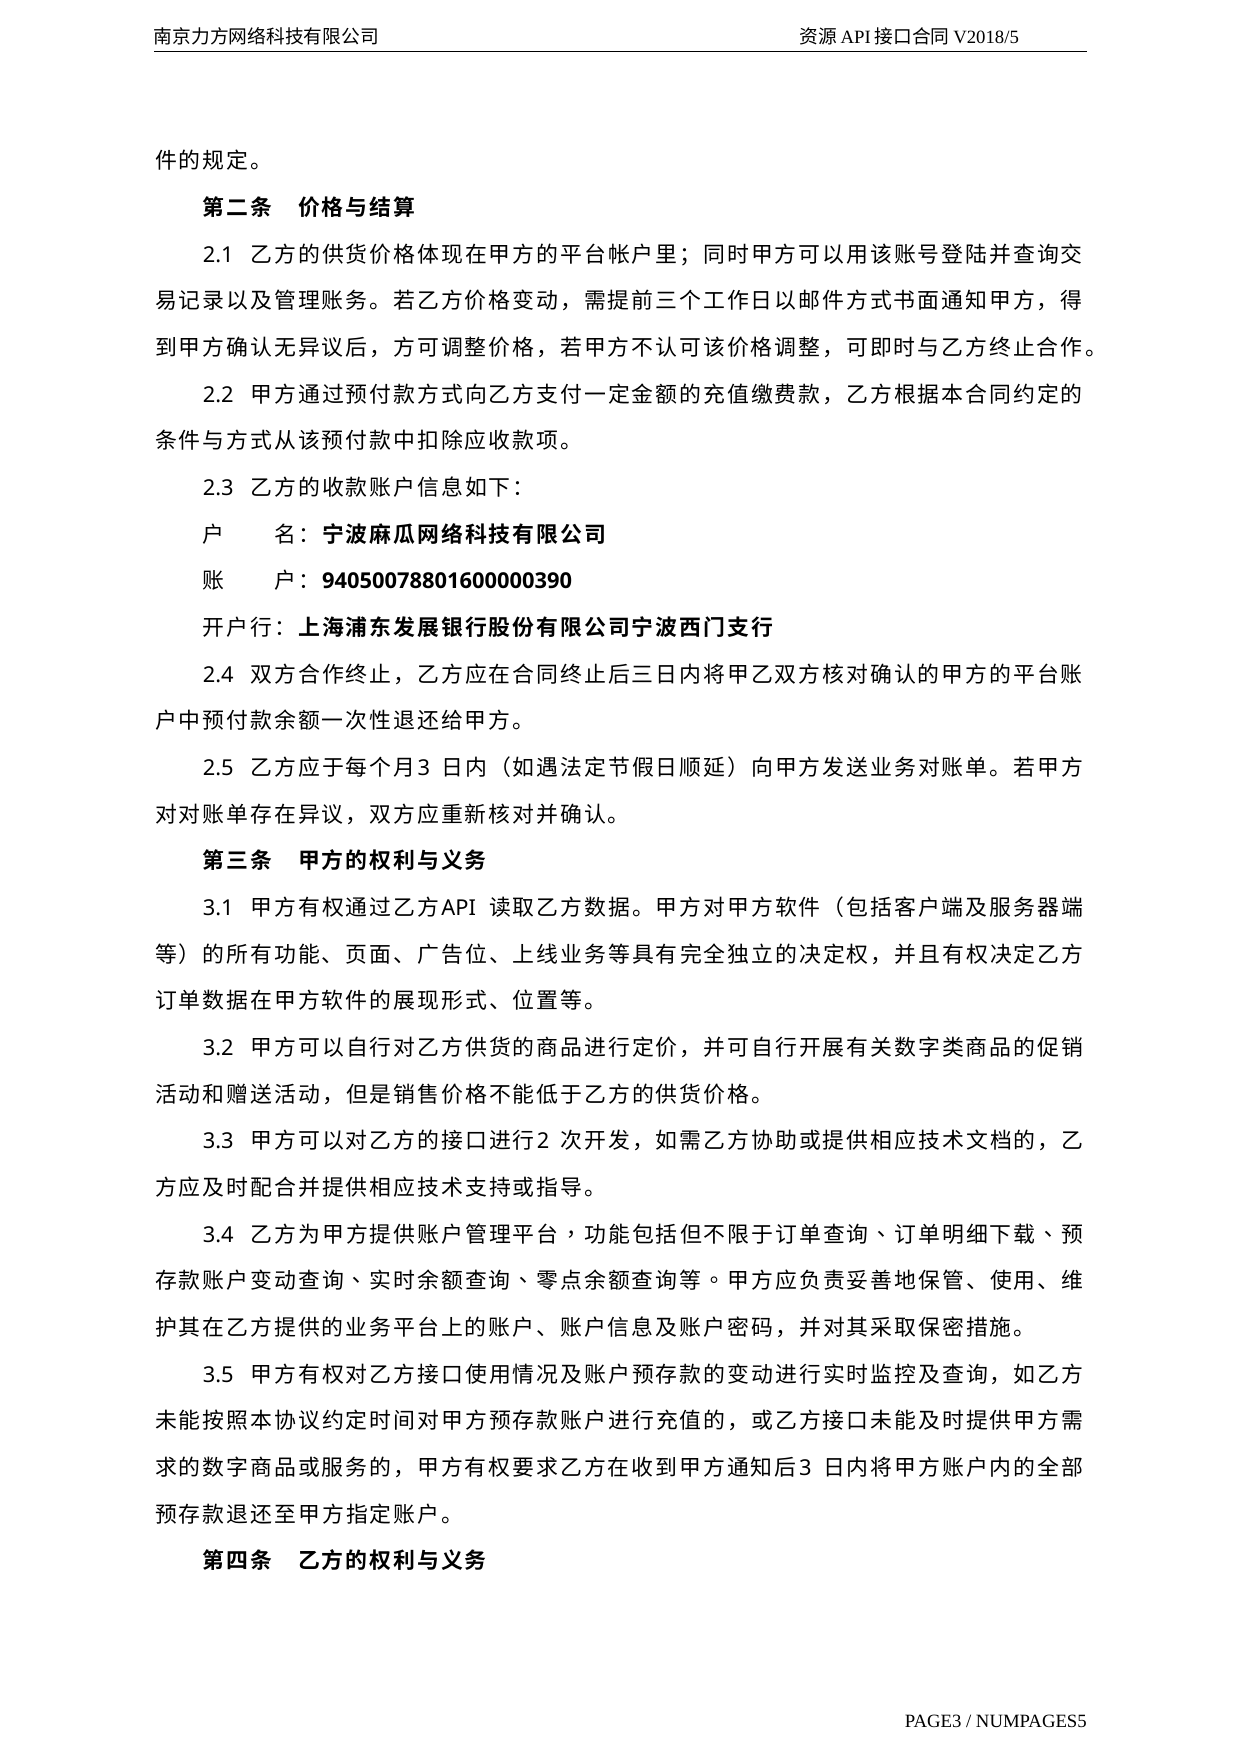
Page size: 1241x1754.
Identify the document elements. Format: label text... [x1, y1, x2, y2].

text 3.5 甲方有权对乙方接口使用情况及账户预存款的变动进行实时监控及查询，如乙方未能按照本协议约定时间对甲方预存款账户进行充值的，或乙方接口未能及时提供甲方需求的数字商品或服务的，甲方有权要求乙方在收到甲方通知后3日内将甲方账户内的全部预存款退还至甲方指定账户。 [155, 1349, 1085, 1536]
text 2.4 双方合作终止，乙方应在合同终止后三日内将甲乙双方核对确认的甲方的平台账户中预付款余额一次性退还给甲方。 [155, 649, 1085, 743]
text 第二条 价格与结算 [155, 183, 1085, 229]
text 3.4 乙方为甲方提供账户管理平台，功能包括但不限于订单查询、订单明细下载、预存款账户变动查询、实时余额查询、零点余额查询等。甲方应负责妥善地保管、使用、维护其在乙方提供的业务平台上的账户、账户信息及账户密码，并对其采取保密措施。 [155, 1209, 1085, 1349]
text 3.3 甲方可以对乙方的接口进行2次开发，如需乙方协助或提供相应技术文档的，乙方应及时配合并提供相应技术支持或指导。 [155, 1116, 1085, 1209]
text 第四条 乙方的权利与义务 [155, 1536, 1085, 1583]
text 2.5 乙方应于每个月3日内（如遇法定节假日顺延）向甲方发送业务对账单。若甲方对对账单存在异议，双方应重新核对并确认。 [155, 743, 1085, 836]
text 3.2甲方可以自行对乙方供货的商品进行定价，并可自行开展有关数字类商品的促销活动和赠送活动，但是销售价格不能低于乙方的供货价格。 [155, 1023, 1085, 1116]
text 户 名：宁波麻瓜网络科技有限公司 [155, 509, 1085, 556]
text 开户行：上海浦东发展银行股份有限公司宁波西门支行 [155, 603, 1085, 649]
text 2.3 乙方的收款账户信息如下： [155, 463, 1085, 509]
text 3.1 甲方有权通过乙方API读取乙方数据。甲方对甲方软件（包括客户端及服务器端等）的所有功能、页面、广告位、上线业务等具有完全独立的决定权，并且有权决定乙方订单数据在甲方软件的展现形式、位置等。 [155, 883, 1085, 1023]
text 账 户：94050078801600000390 [155, 556, 1085, 603]
text 2.1乙方的供货价格体现在甲方的平台帐户里；同时甲方可以用该账号登陆并查询交易记录以及管理账务。若乙方价格变动，需提前三个工作日以邮件方式书面通知甲方，得到甲方确认无异议后，方可调整价格，若甲方不认可该价格调整，可即时与乙方终止合作。 [155, 229, 1085, 369]
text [155, 136, 1085, 183]
text 第三条 甲方的权利与义务 [155, 836, 1085, 883]
text 2.2 甲方通过预付款方式向乙方支付一定金额的充值缴费款，乙方根据本合同约定的条件与方式从该预付款中扣除应收款项。 [155, 369, 1085, 463]
